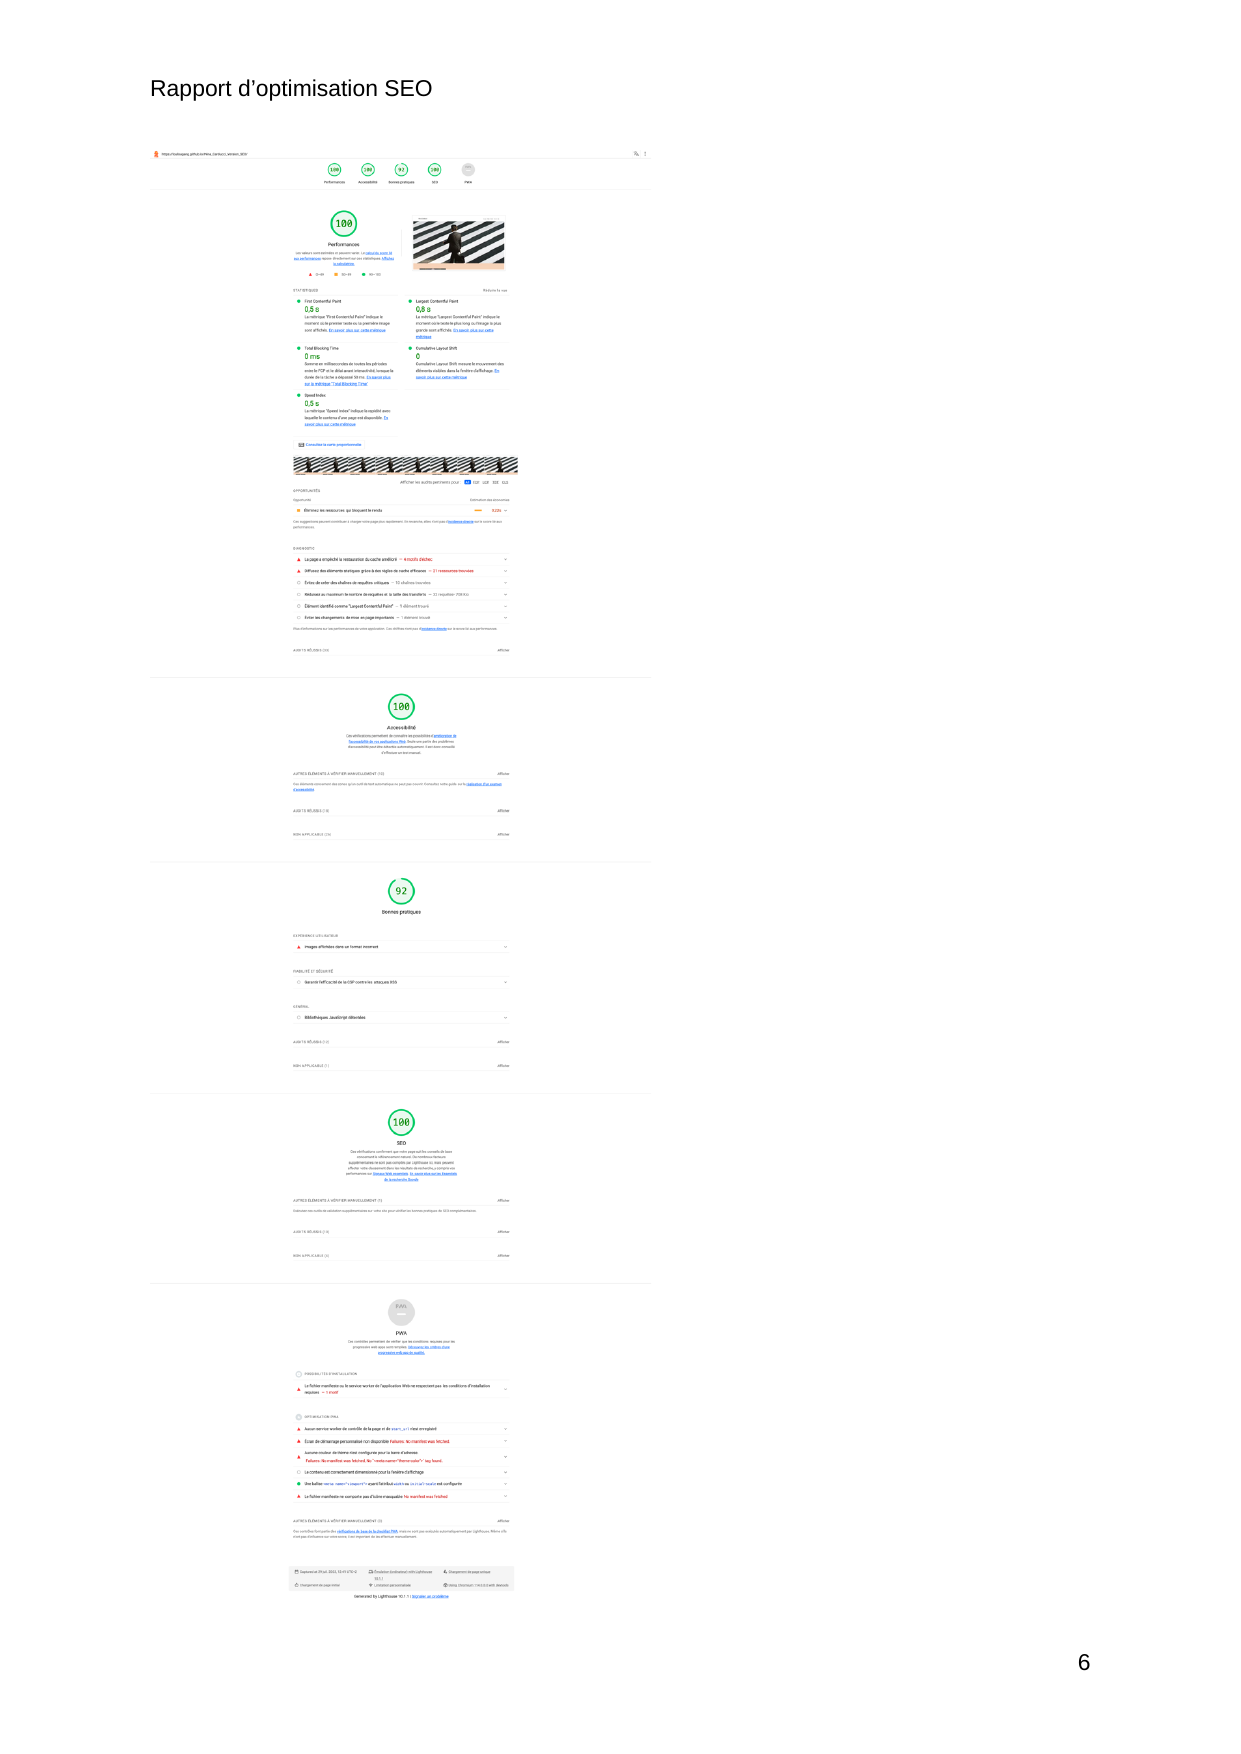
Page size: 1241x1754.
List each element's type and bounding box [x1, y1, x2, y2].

picture [150, 150, 652, 1604]
